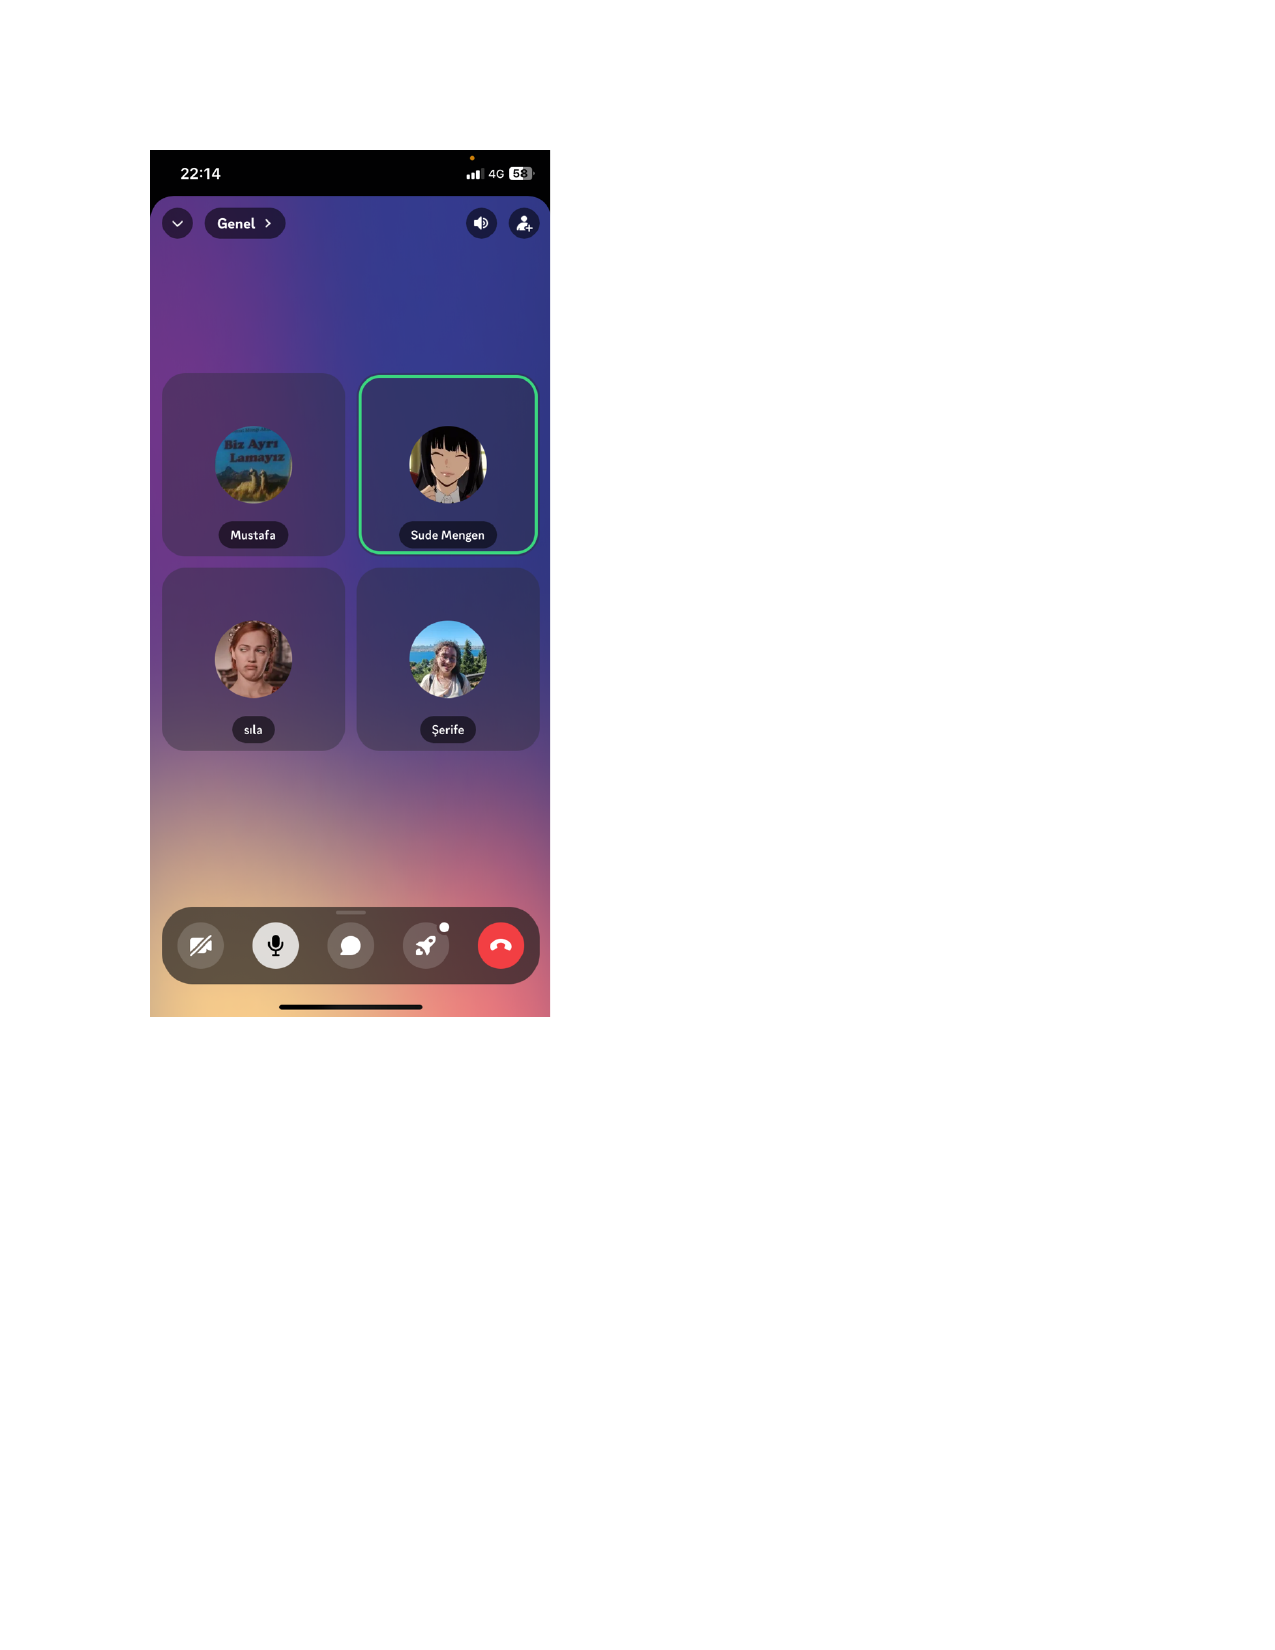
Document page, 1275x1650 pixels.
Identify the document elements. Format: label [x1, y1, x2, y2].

picture [150, 150, 551, 1017]
